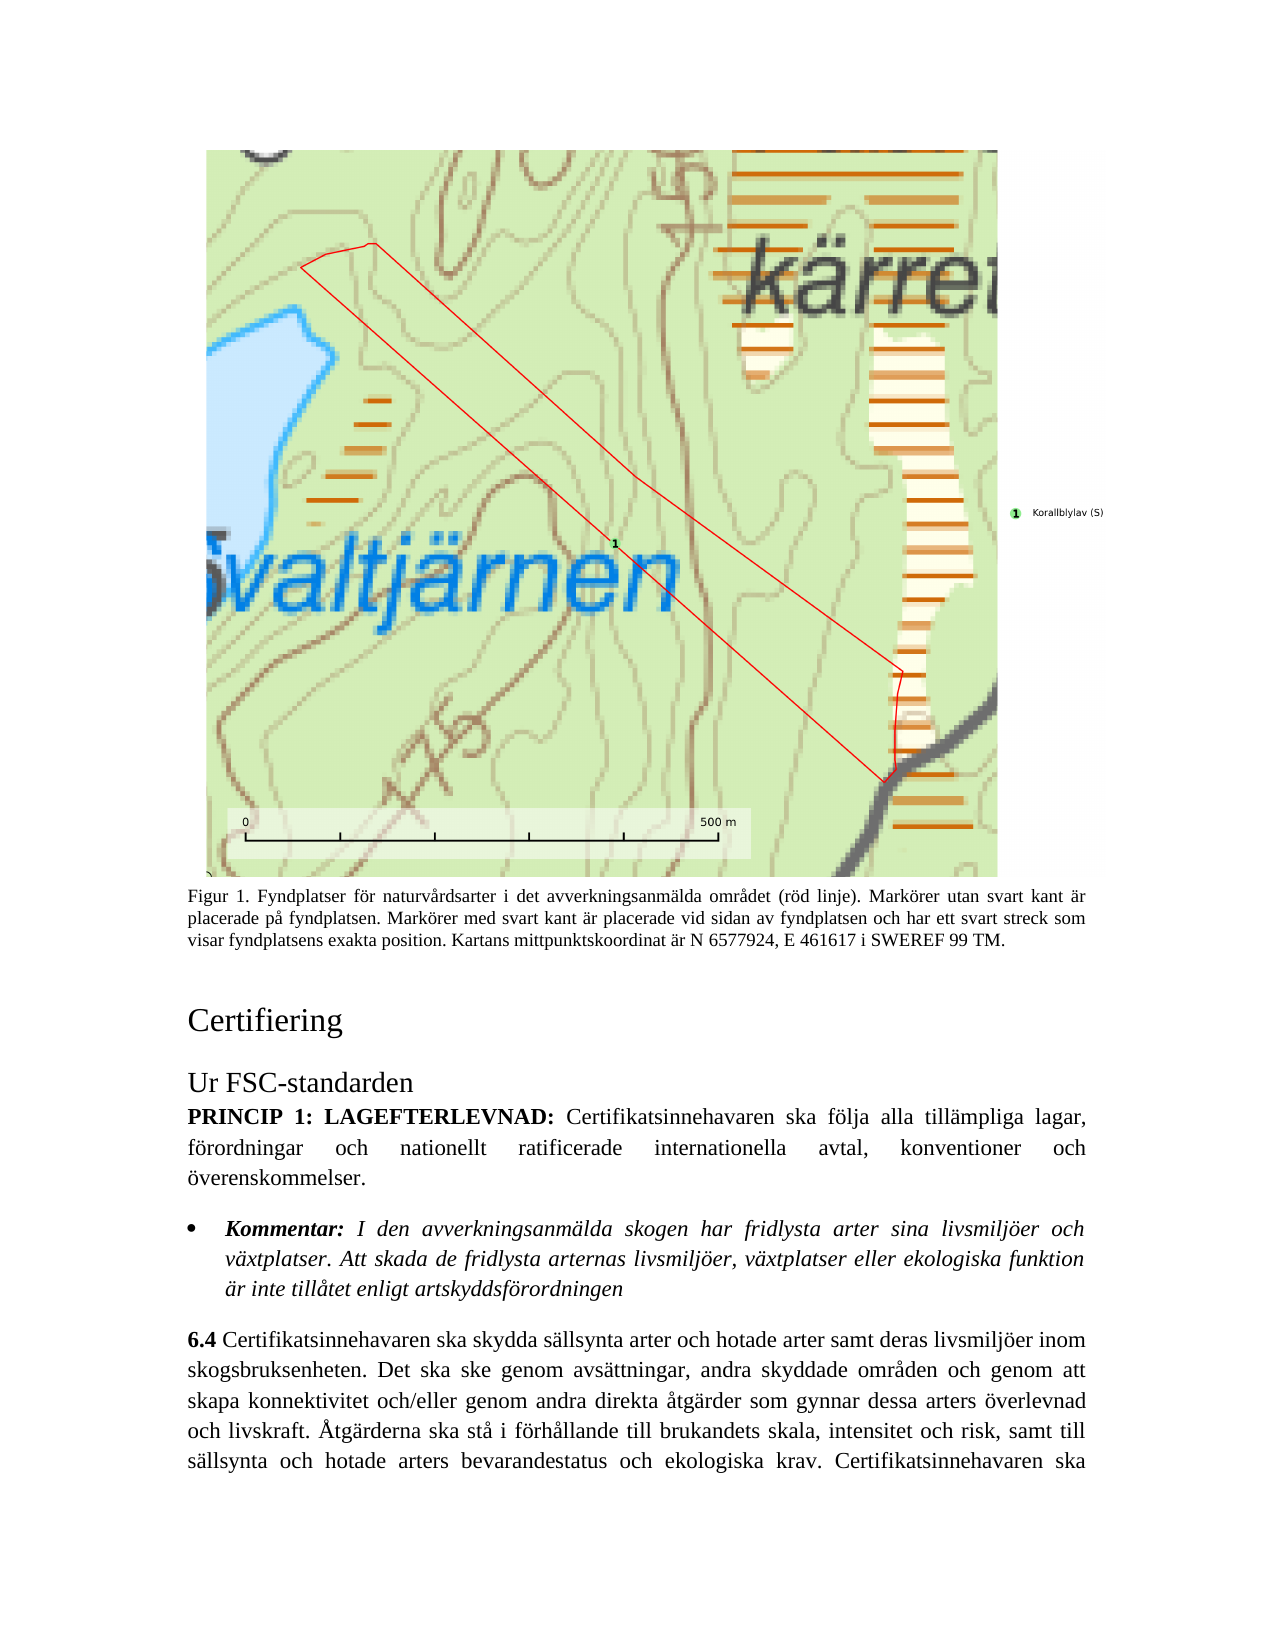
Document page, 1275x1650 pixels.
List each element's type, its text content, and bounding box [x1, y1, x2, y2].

list Kommentar: I den avverkningsanmälda skogen har fridlysta arter sina livsmiljöer och växtplatser. Att skada de fridlysta arternas livsmiljöer, växtplatser eller ekologiska funktion är inte tillåtet enligt artskyddsförordningen [187, 1215, 1087, 1302]
text PRINCIP 1: LAGEFTERLEVNAD: Certifikatsinnehavaren ska följa alla tillämpliga lagar, förordningar och nationellt ratificerade internationella avtal, konventioner och överenskommelser. [187, 1103, 1087, 1190]
picture [206, 150, 1107, 877]
subtitle Ur FSC-standarden [187, 1065, 1087, 1098]
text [187, 1326, 1087, 1473]
subtitle Certifiering [187, 1000, 1087, 1038]
text Figur 1. Fyndplatser för naturvårdsarter i det avverkningsanmälda området (röd linje). Markörer utan svart kant är placerade på fyndplatsen. Markörer med svart kant är placerade vid sidan av fyndplatsen och har ett svart streck som visar fyndplatsens exakta position. Kartans mittpunktskoordinat är N 6577924, E 461617 i SWEREF 99 TM. [187, 885, 1087, 950]
